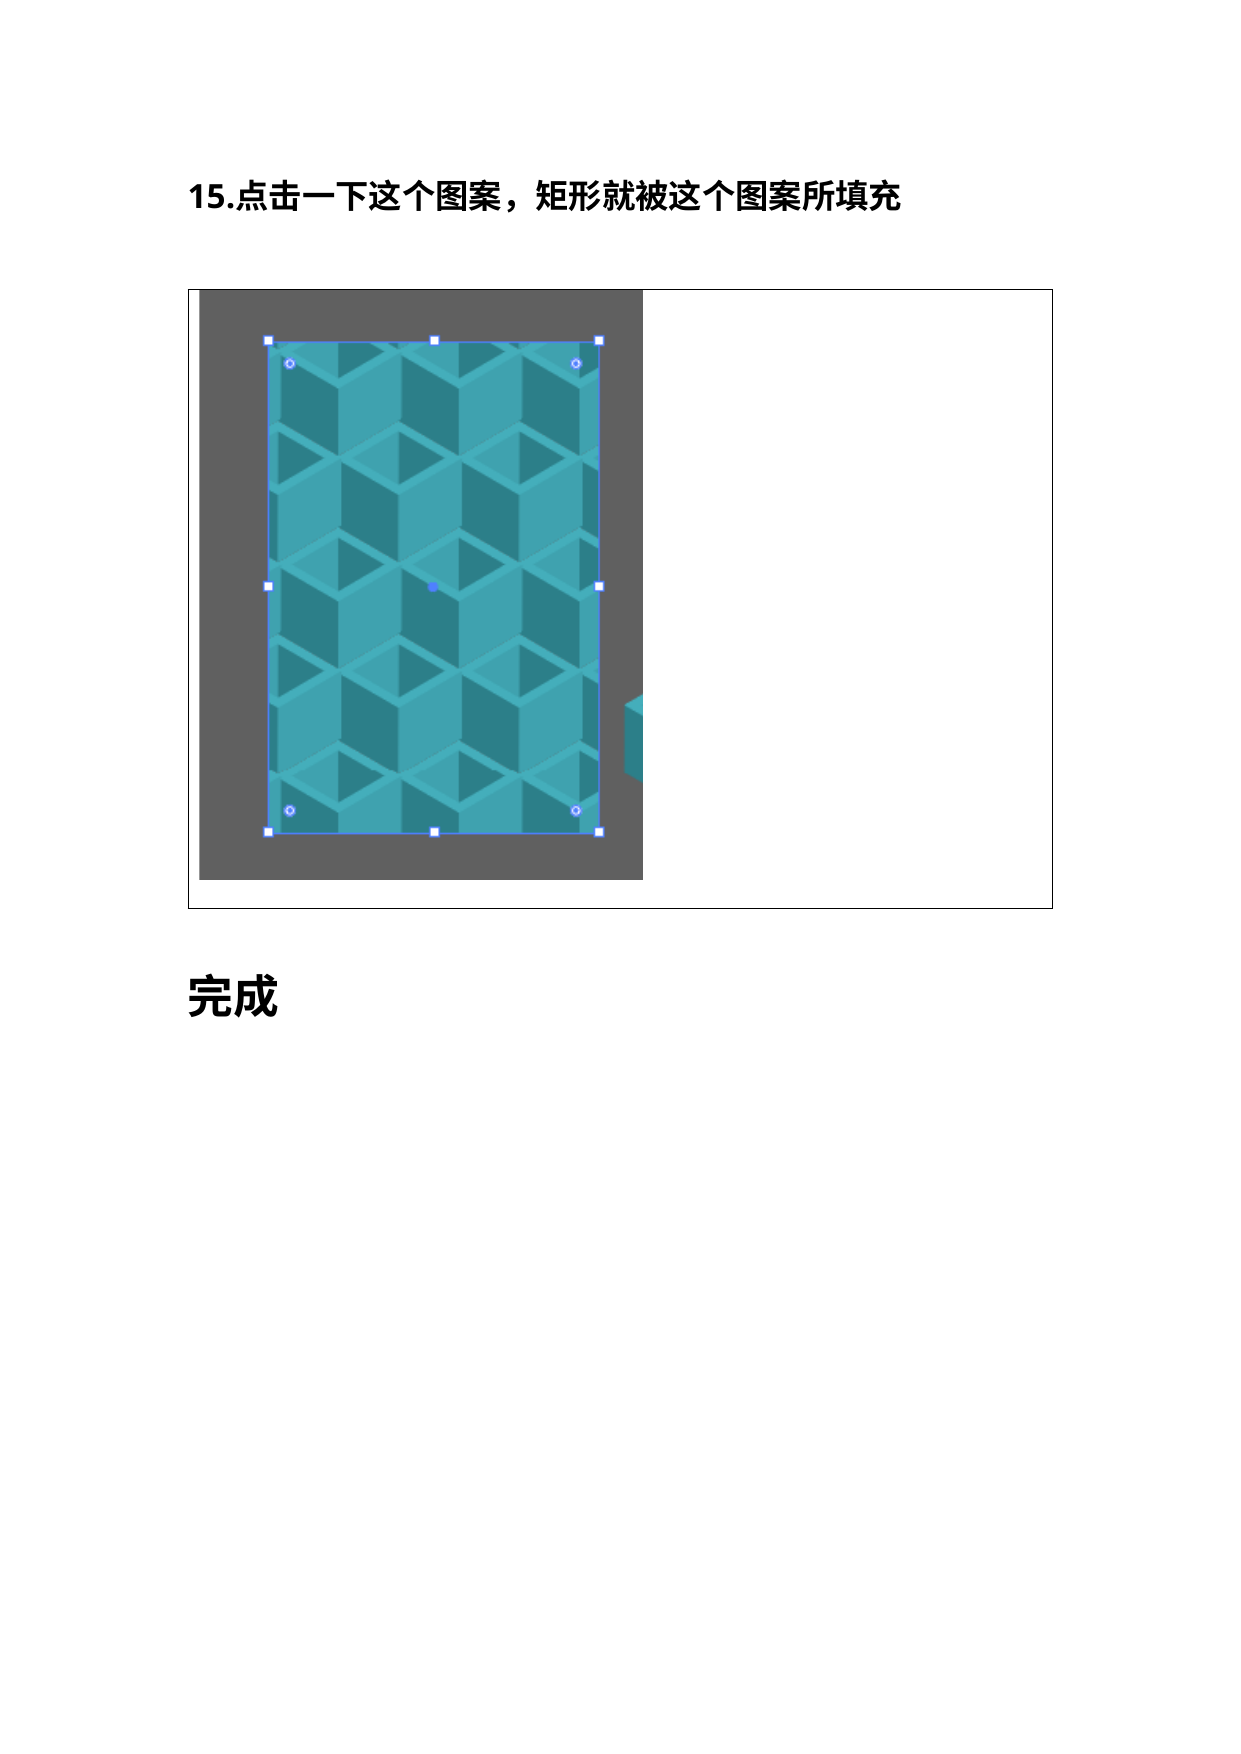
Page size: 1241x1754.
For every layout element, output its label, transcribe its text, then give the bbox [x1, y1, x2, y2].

subtitle 15.点击一下这个图案，矩形就被这个图案所填充 [187, 162, 1053, 227]
picture [199, 290, 643, 880]
subtitle 完成 [187, 944, 1053, 1042]
table_header [189, 290, 1052, 908]
